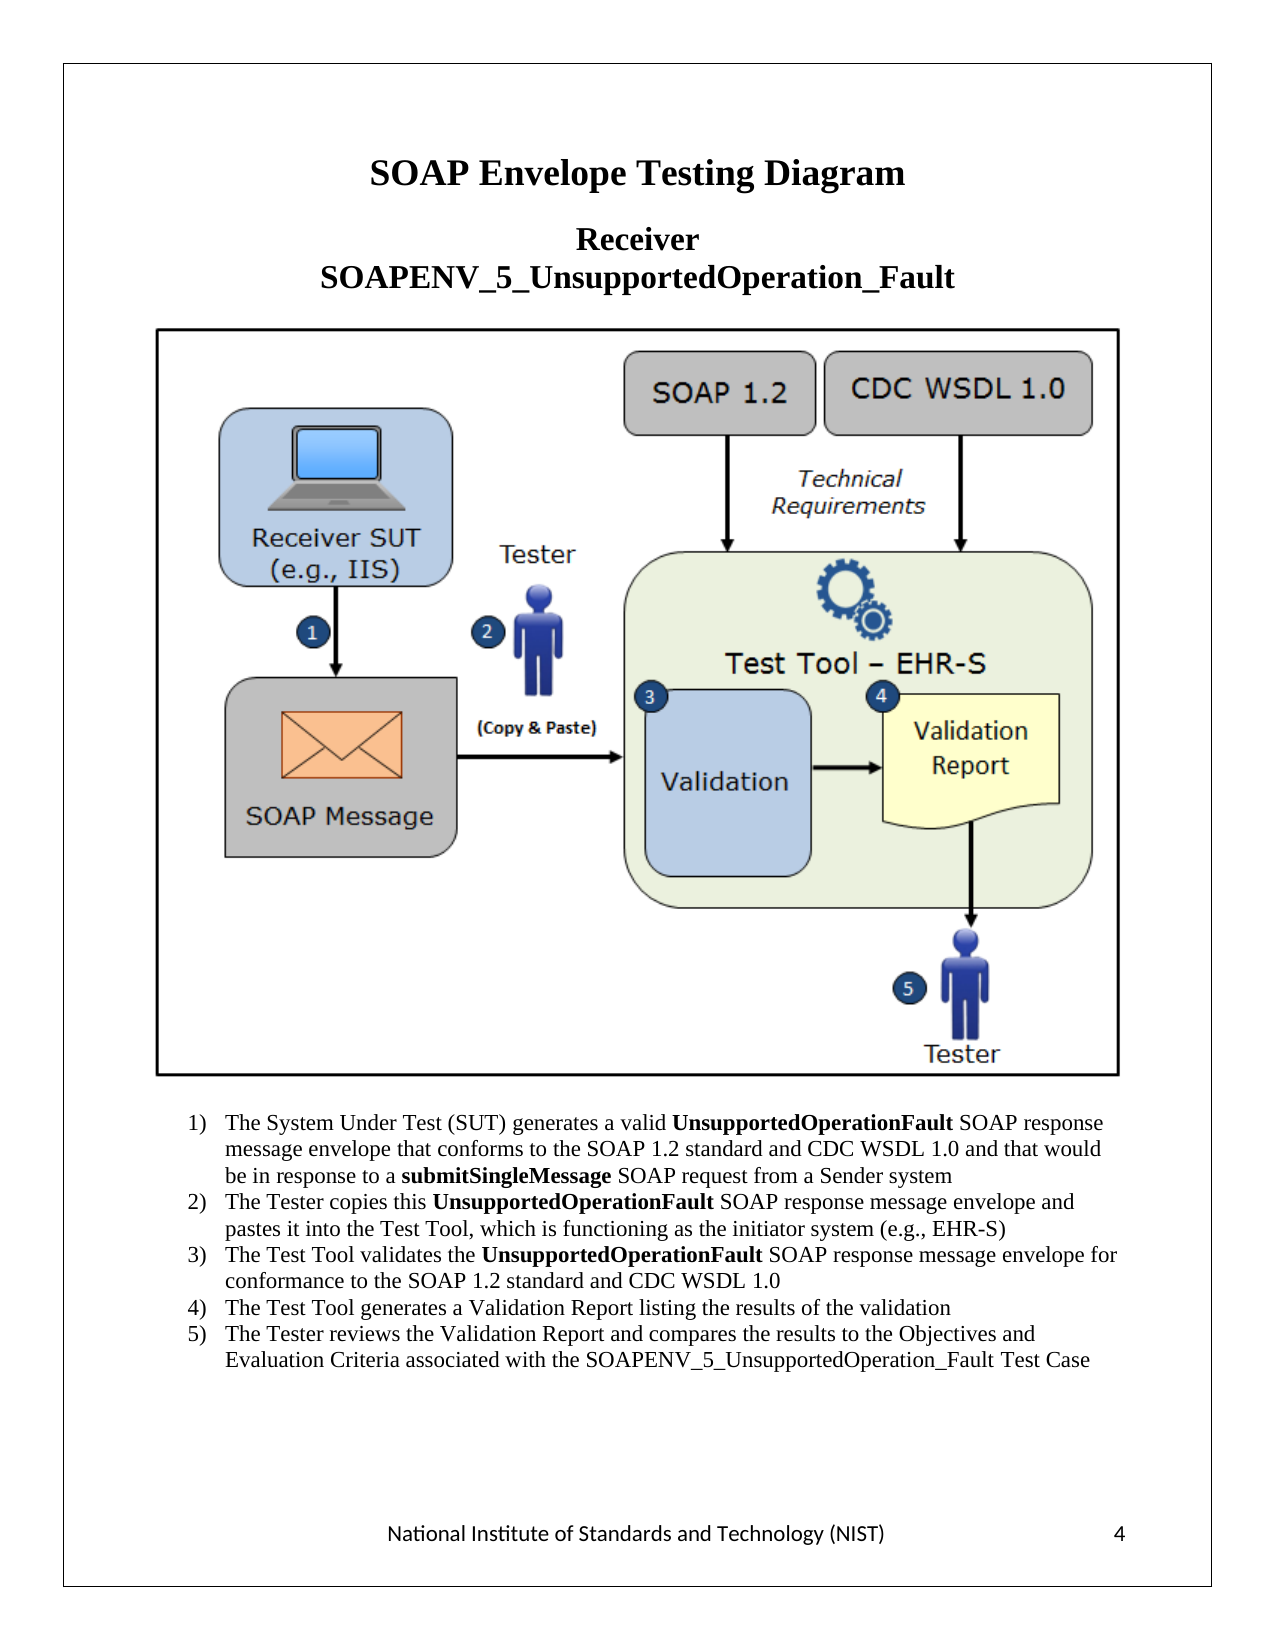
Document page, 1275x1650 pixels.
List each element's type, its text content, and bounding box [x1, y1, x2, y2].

picture [150, 325, 1125, 1081]
list The Test Tool generates a Validation Report listing the results of the validation [187, 1294, 1125, 1320]
list The Test Tool validates the UnsupportedOperationFault SOAP response message envelope for conformance to the SOAP 1.2 standard and CDC WSDL 1.0 [187, 1241, 1125, 1294]
list The Tester reviews the Validation Report and compares the results to the Objectives and Evaluation Criteria associated with the SOAPENV_5_UnsupportedOperation_Fault Test Case [187, 1320, 1125, 1373]
text Receiver [150, 219, 1125, 258]
list The Tester copies this UnsupportedOperationFault SOAP response message envelope and pastes it into the Test Tool, which is functioning as the initiator system (e.g., EHR-S) [187, 1188, 1125, 1241]
list The System Under Test (SUT) generates a valid UnsupportedOperationFault SOAP response message envelope that conforms to the SOAP 1.2 standard and CDC WSDL 1.0 and that would be in response to a submitSingleMessage SOAP request from a Sender system [187, 1109, 1125, 1188]
text SOAP Envelope Testing Diagram [150, 150, 1125, 193]
text SOAPENV_5_UnsupportedOperation_Fault [150, 258, 1125, 296]
